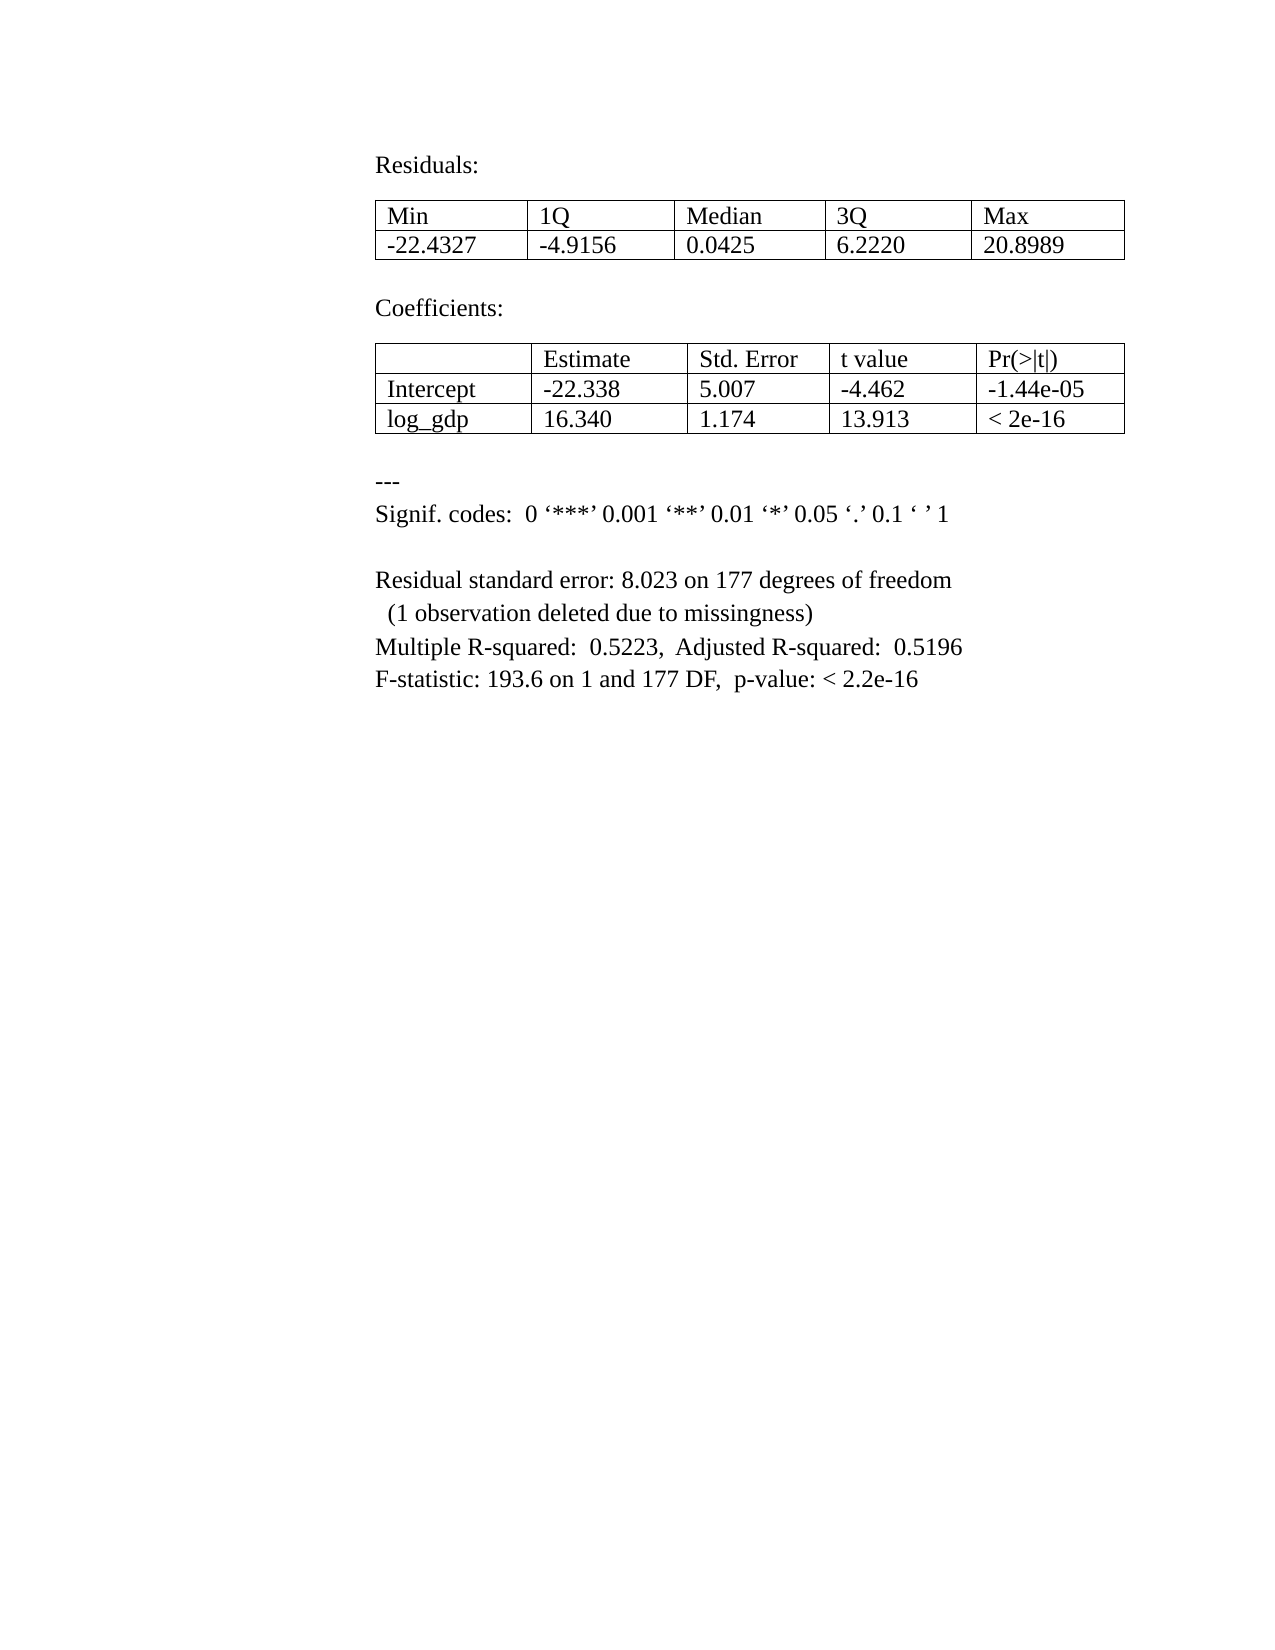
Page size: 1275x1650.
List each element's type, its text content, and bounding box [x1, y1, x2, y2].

list (1 observation deleted due to missingness) [375, 598, 1125, 627]
table_header 3Q [826, 201, 971, 229]
list Multiple R-squared: 0.5223, Adjusted R-squared: 0.5196 [375, 632, 1125, 660]
table_cell -4.9156 [528, 231, 674, 259]
table_cell 13.913 [830, 404, 976, 432]
table_header Pr(>|t|) [977, 344, 1124, 373]
table_cell 6.2220 [826, 231, 971, 259]
table_cell 0.0425 [675, 231, 825, 259]
list Residuals: [375, 150, 1125, 179]
list Residual standard error: 8.023 on 177 degrees of freedom [375, 566, 1125, 594]
table_header Std. Error [688, 344, 829, 373]
table_cell < 2e-16 [977, 404, 1124, 432]
table_header [376, 344, 531, 373]
table_cell 1.174 [688, 404, 829, 432]
table_cell -22.4327 [376, 231, 527, 259]
table_header Estimate [532, 344, 687, 373]
table_header 1Q [528, 201, 674, 229]
list Coefficients: [375, 293, 1125, 322]
table_cell Intercept [376, 374, 531, 403]
table_cell -22.338 [532, 374, 687, 403]
list Signif. codes: 0 ‘***’ 0.001 ‘**’ 0.01 ‘*’ 0.05 ‘.’ 0.1 ‘ ’ 1 [375, 499, 1125, 528]
table_header Max [972, 201, 1124, 229]
table_cell 16.340 [532, 404, 687, 432]
table_cell -1.44e-05 [977, 374, 1124, 403]
list F-statistic: 193.6 on 1 and 177 DF, p-value: < 2.2e-16 [375, 664, 1125, 693]
table_header t value [830, 344, 976, 373]
table_header Min [376, 201, 527, 229]
table_cell log_gdp [376, 404, 531, 432]
table_cell -4.462 [830, 374, 976, 403]
table_header Median [675, 201, 825, 229]
list --- [375, 466, 1125, 495]
table_cell 5.007 [688, 374, 829, 403]
table_cell 20.8989 [972, 231, 1124, 259]
